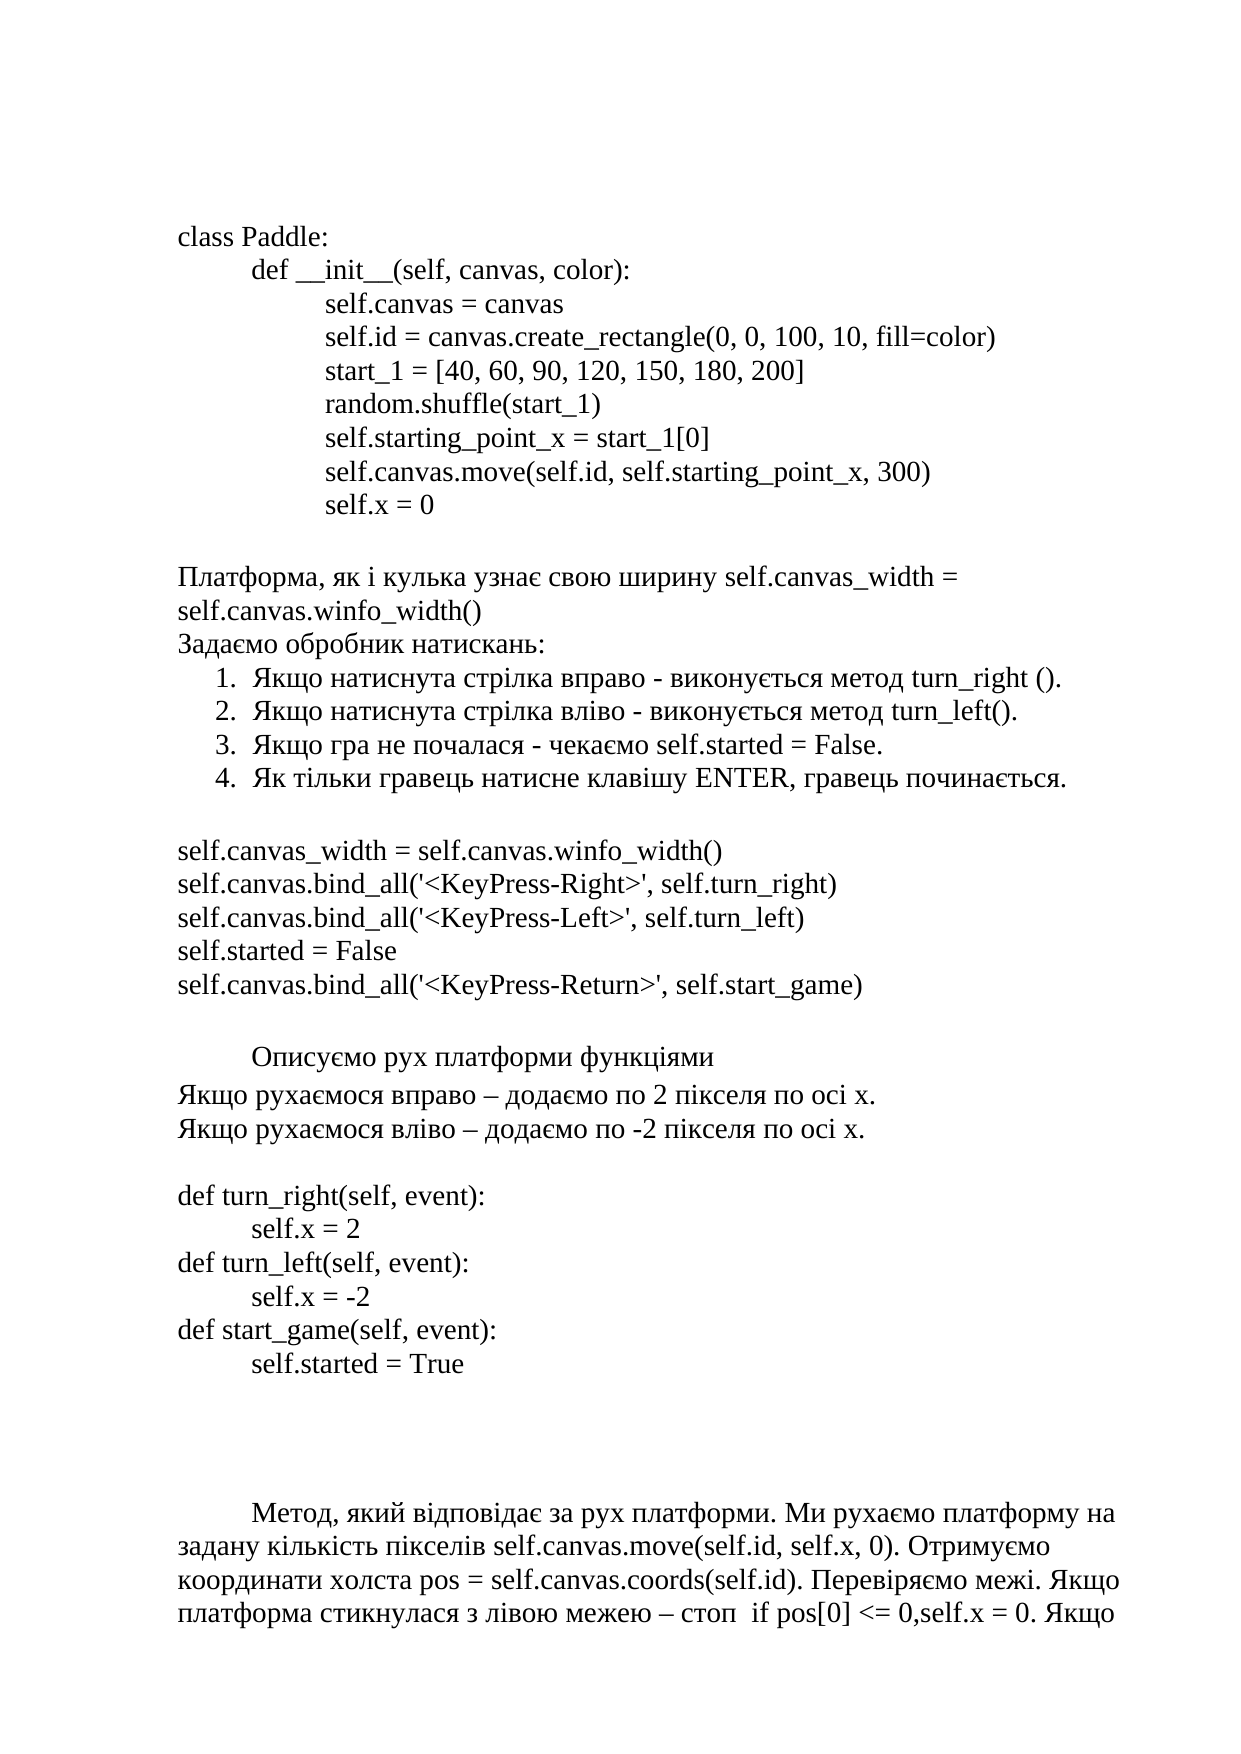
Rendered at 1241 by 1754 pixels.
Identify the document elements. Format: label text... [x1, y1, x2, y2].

text self.canvas = canvas [251, 286, 1152, 319]
text Описуємо рух платформи функціями [177, 1039, 1152, 1072]
text self.starting_point_x = start_1[0] [251, 420, 1152, 454]
text self.x = 0 [251, 487, 1152, 521]
text self.started = True [177, 1346, 1152, 1379]
text Задаємо обробник натискань: [177, 626, 1152, 660]
list Як тільки гравець натисне клавішу ENTER, гравець починається. [215, 761, 1152, 794]
list Якщо натиснута стрілка вправо - виконується метод turn_right (). [215, 660, 1152, 693]
text Платформа, як і кулька узнає свою ширину self.canvas_width = self.canvas.winfo_width() [177, 559, 1152, 626]
text def __init__(self, canvas, color): [177, 252, 1152, 286]
text self.id = canvas.create_rectangle(0, 0, 100, 10, fill=color) [251, 319, 1152, 353]
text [177, 1495, 1152, 1629]
text Якщо рухаємося вліво – додаємо по -2 пікселя по осі х. [177, 1111, 1152, 1144]
text self.x = -2 [177, 1279, 1152, 1312]
text self.canvas_width = self.canvas.winfo_width() [177, 833, 1152, 866]
text def start_game(self, event): [177, 1312, 1152, 1346]
text self.canvas.bind_all('<KeyPress-Left>', self.turn_left) [177, 900, 1152, 933]
text def turn_right(self, event): [177, 1178, 1152, 1212]
text start_1 = [40, 60, 90, 120, 150, 180, 200] [251, 353, 1152, 387]
text random.shuffle(start_1) [251, 387, 1152, 420]
text self.canvas.bind_all('<KeyPress-Return>', self.start_game) [177, 967, 1152, 1000]
list Якщо гра не почалася - чекаємо self.started = False. [215, 727, 1152, 761]
text self.started = False [177, 933, 1152, 967]
text self.canvas.move(self.id, self.starting_point_x, 300) [251, 454, 1152, 487]
list Якщо натиснута стрілка вліво - виконується метод turn_left(). [215, 693, 1152, 727]
text self.x = 2 [177, 1212, 1152, 1245]
text self.canvas.bind_all('<KeyPress-Right>', self.turn_right) [177, 866, 1152, 900]
text def turn_left(self, event): [177, 1245, 1152, 1279]
text Якщо рухаємося вправо – додаємо по 2 пікселя по осі х. [177, 1077, 1152, 1111]
text class Paddle: [177, 219, 1152, 252]
